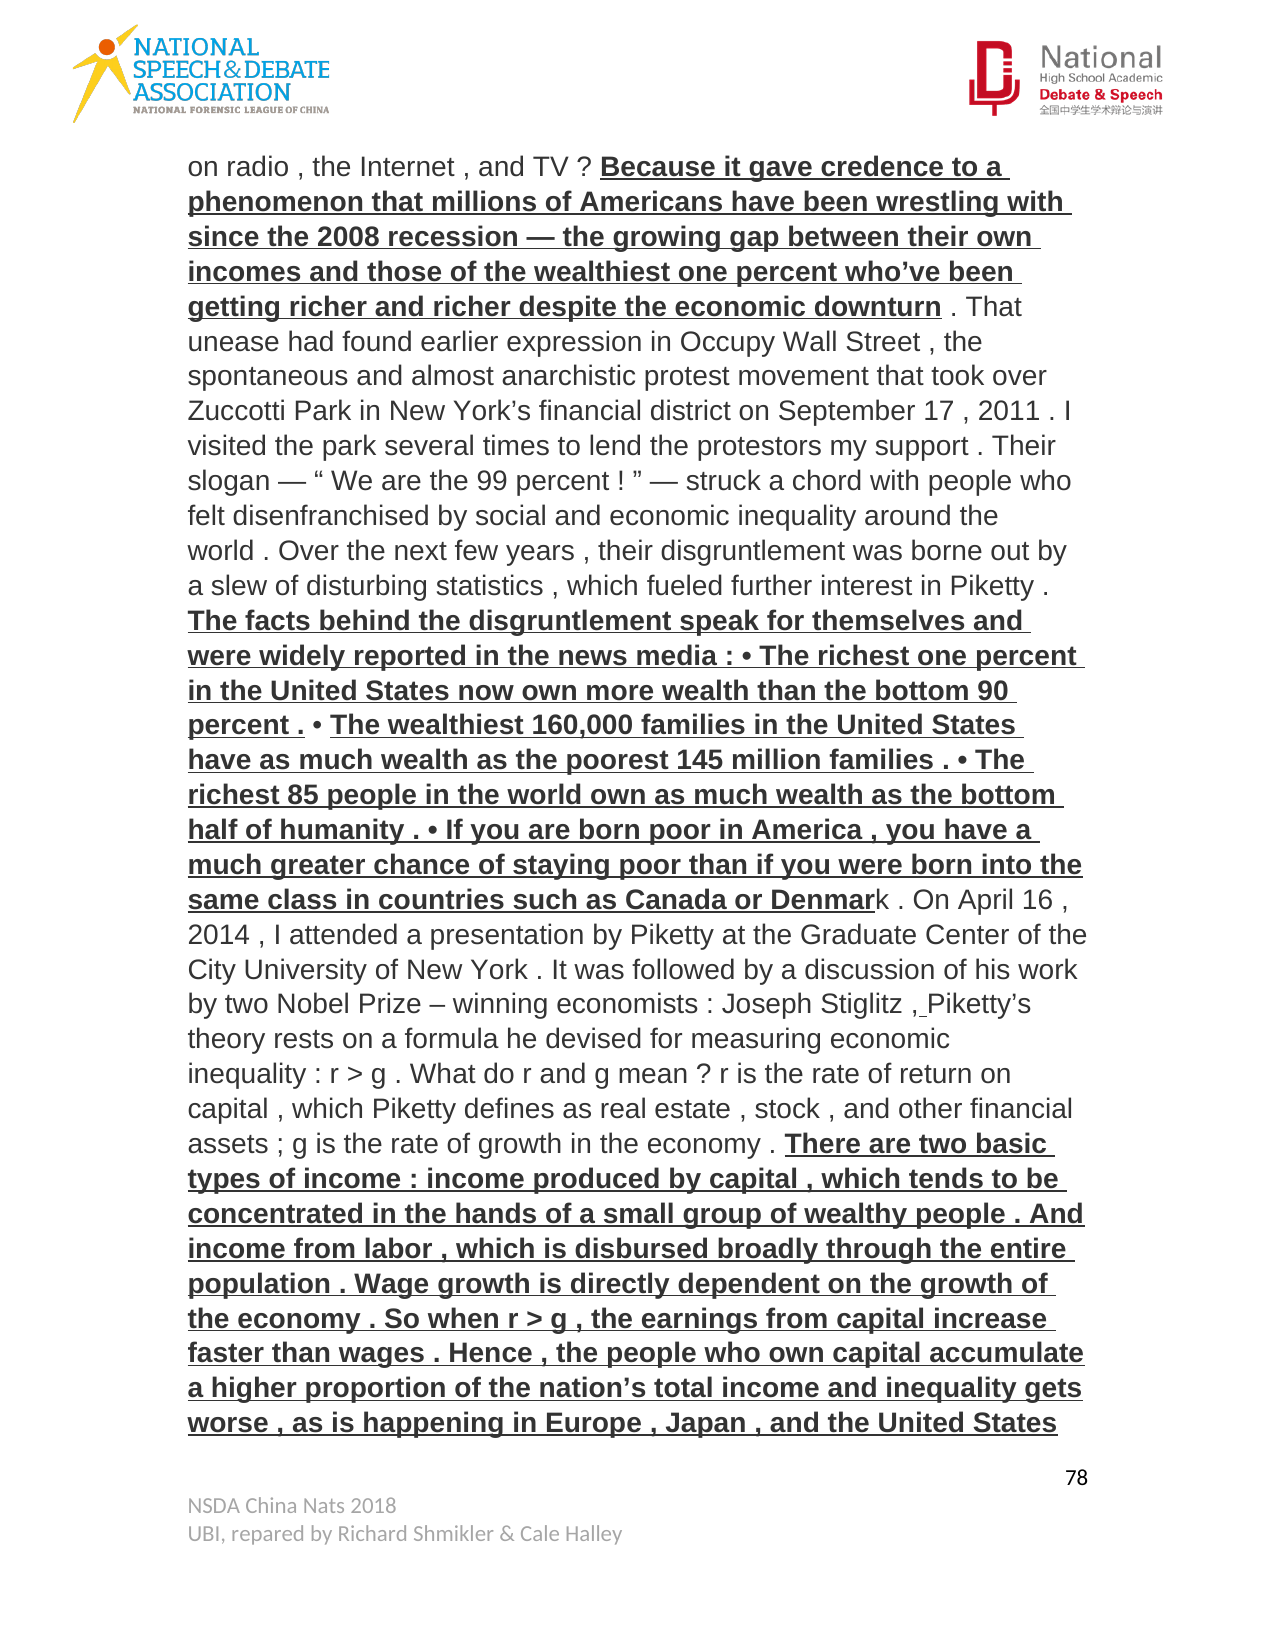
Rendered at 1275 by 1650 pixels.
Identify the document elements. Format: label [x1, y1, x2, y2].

picture [959, 27, 1171, 128]
text [187, 150, 1088, 1439]
picture [72, 24, 330, 123]
